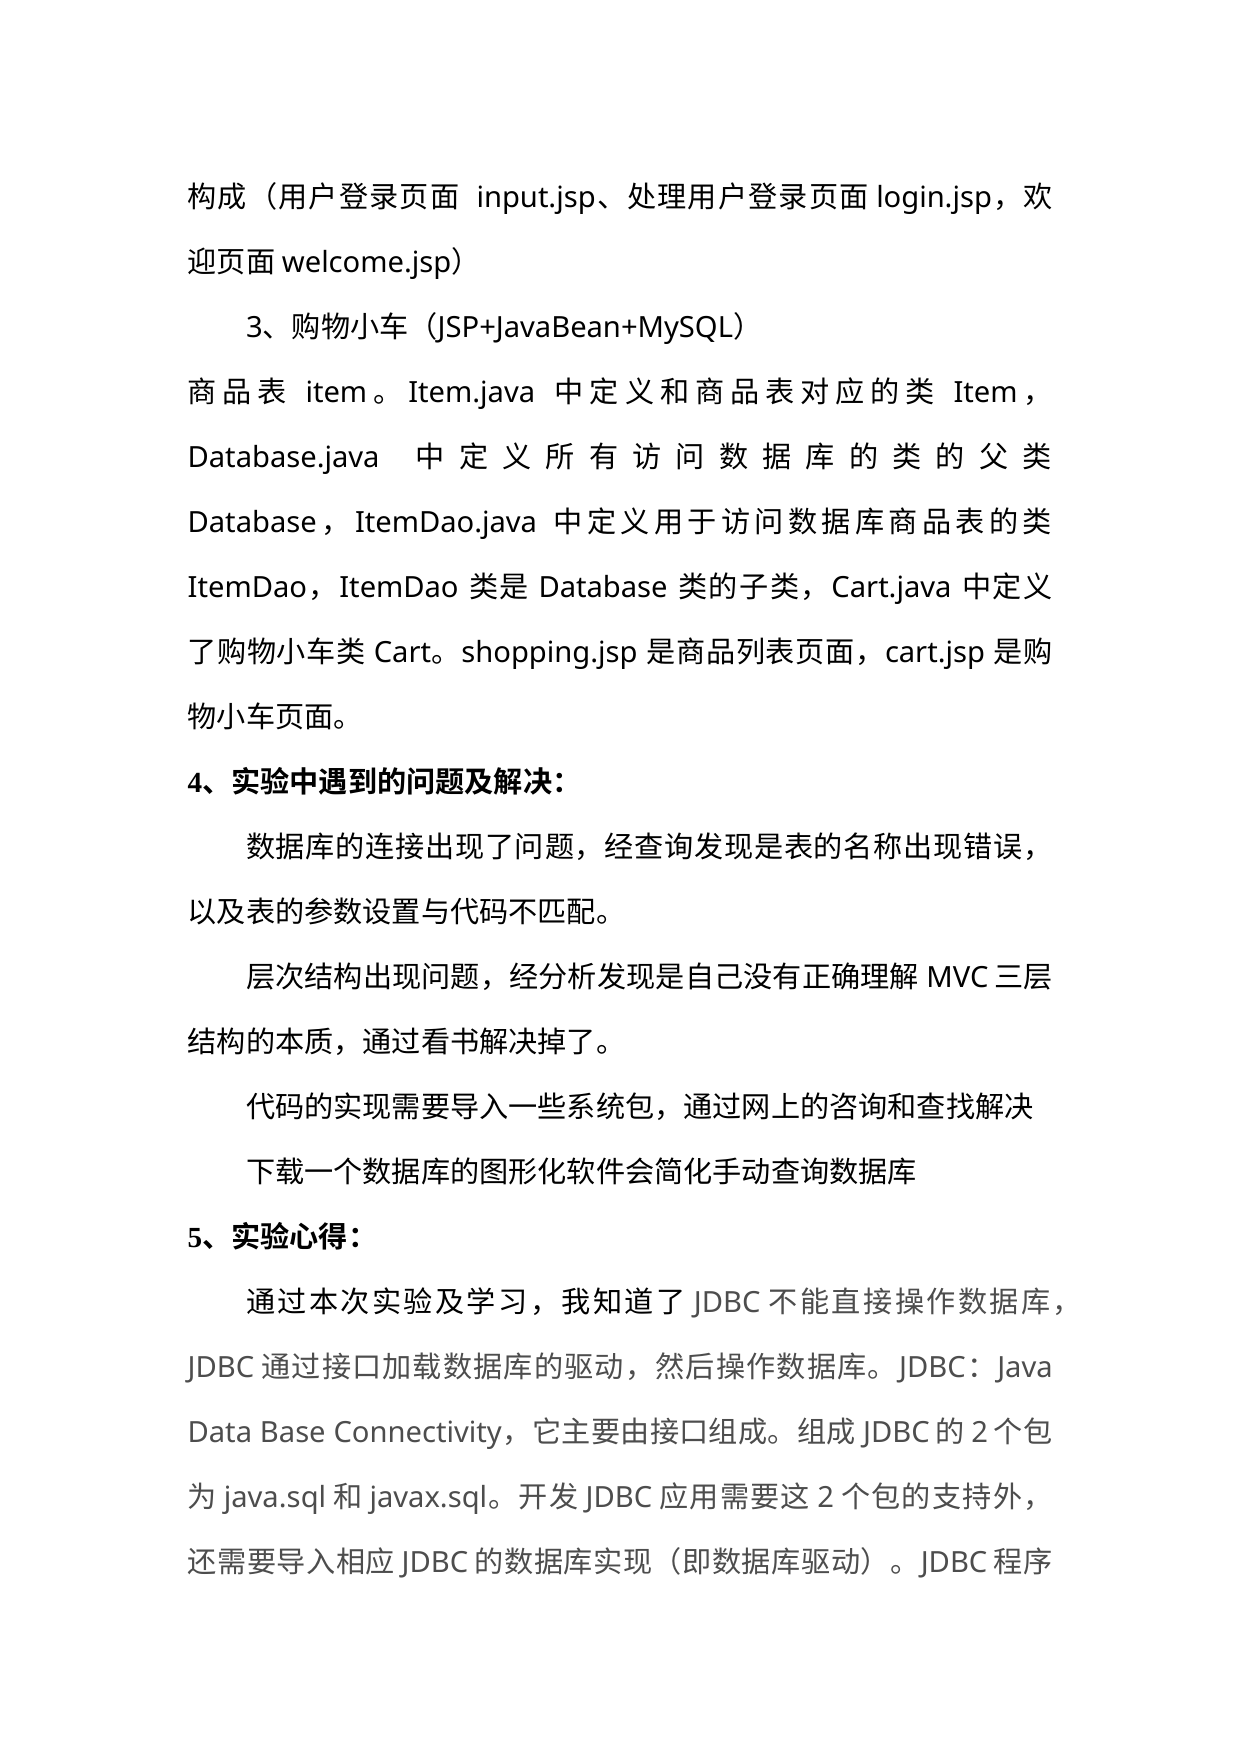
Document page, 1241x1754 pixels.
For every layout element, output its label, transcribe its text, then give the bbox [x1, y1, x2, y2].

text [187, 162, 1053, 292]
text 3、购物小车（JSP+JavaBean+MySQL） [187, 292, 1053, 357]
list 5、实验心得： [187, 1202, 1053, 1267]
list 4、实验中遇到的问题及解决： [187, 747, 1053, 812]
list 层次结构出现问题，经分析发现是自己没有正确理解MVC三层结构的本质，通过看书解决掉了。 [187, 942, 1053, 1072]
list 数据库的连接出现了问题，经查询发现是表的名称出现错误，以及表的参数设置与代码不匹配。 [187, 812, 1053, 942]
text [187, 1382, 1053, 1592]
list 代码的实现需要导入一些系统包，通过网上的咨询和查找解决 [187, 1072, 1053, 1137]
list 下载一个数据库的图形化软件会简化手动查询数据库 [187, 1137, 1053, 1202]
list 商品表 item。Item.java 中定义和商品表对应的类 Item， Database.java 中定义所有访问数据库的类的父类 Database，ItemDao.java 中定义用于访问数据库商品表的类 ItemDao，ItemDao 类是 Database 类的子类，Cart.java 中定义了购物小车类 Cart。shopping.jsp 是商品列表页面，cart.jsp 是购物小车页面。 [187, 357, 1053, 747]
